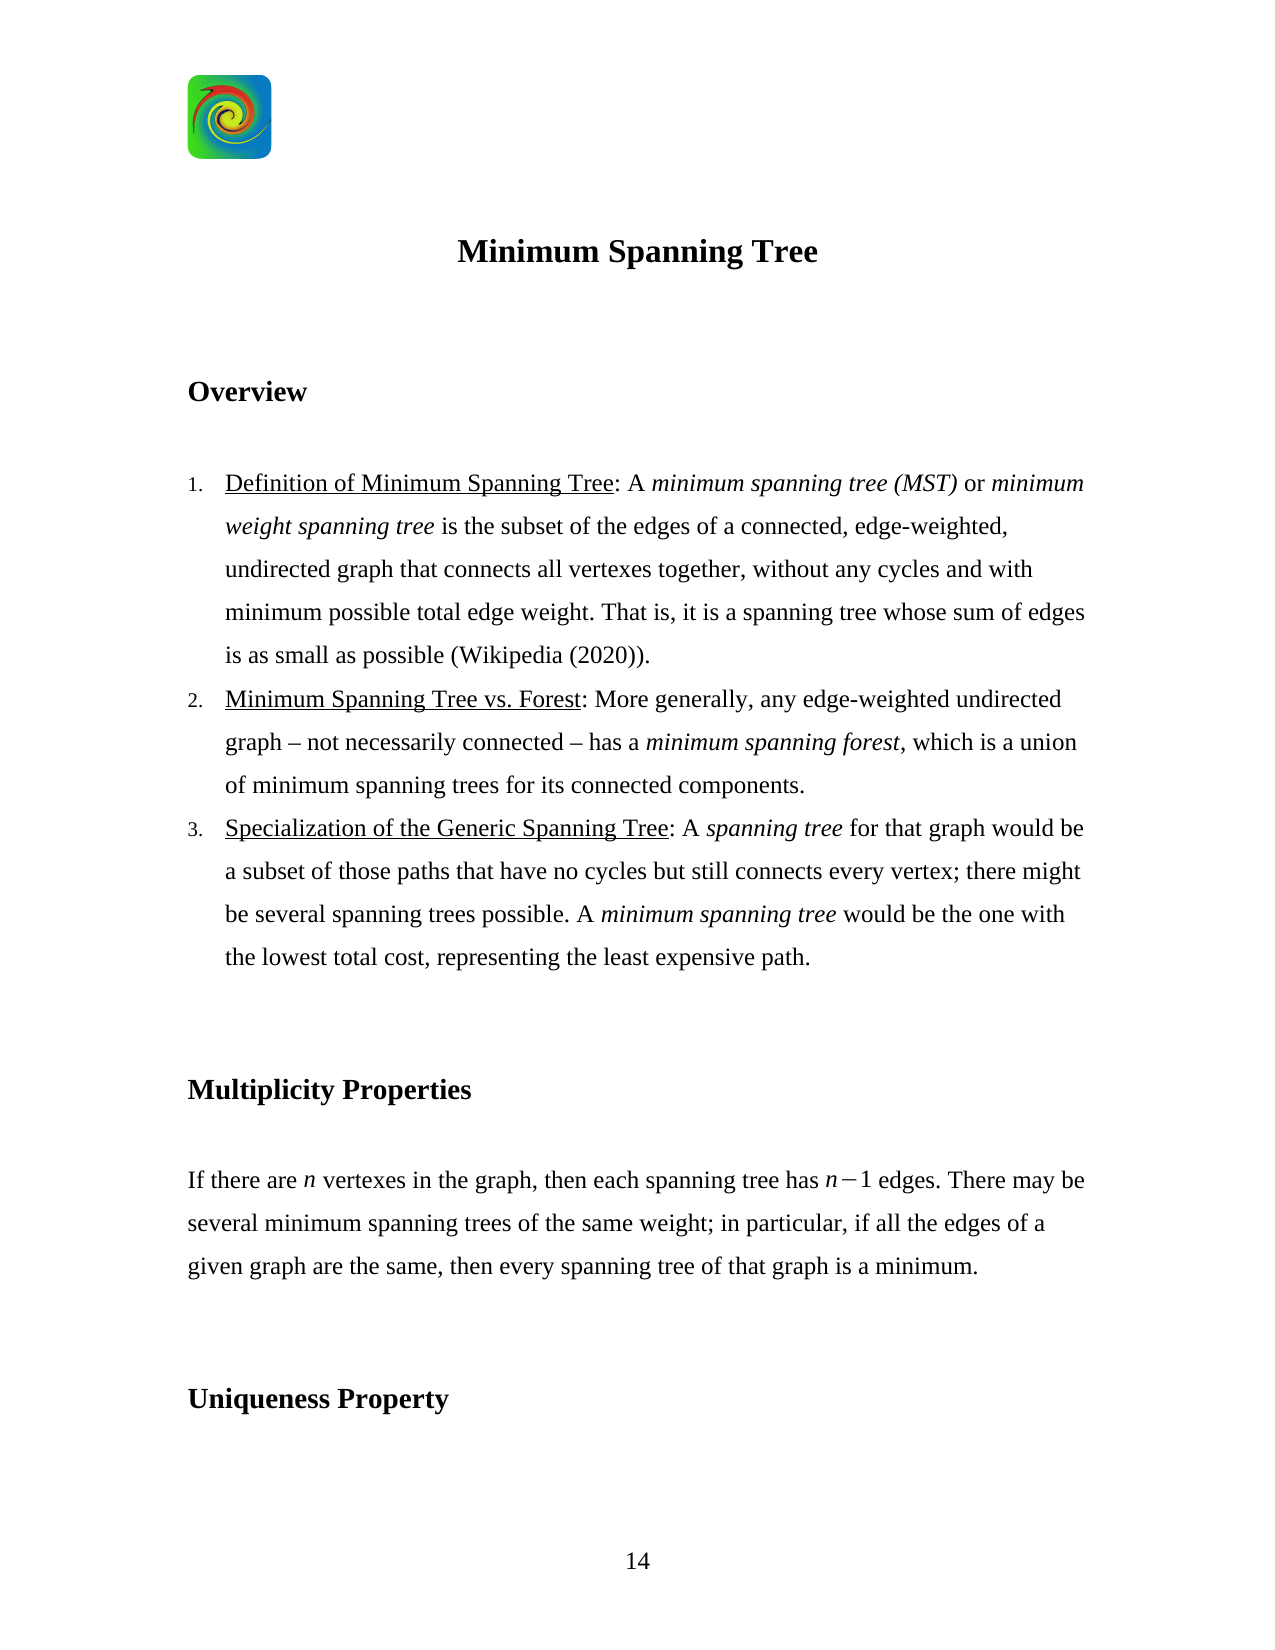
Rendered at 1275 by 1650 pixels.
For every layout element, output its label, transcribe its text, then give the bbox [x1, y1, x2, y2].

text Uniqueness Property [187, 1381, 1087, 1414]
picture [187, 75, 261, 159]
list Minimum Spanning Tree vs. Forest: More generally, any edge-weighted undirected graph – not necessarily connected – has a minimum spanning forest, which is a union of minimum spanning trees for its connected components. [187, 684, 1087, 799]
text Multiplicity Properties [187, 1072, 1087, 1105]
list Definition of Minimum Spanning Tree: A minimum spanning tree (MST) or minimum weight spanning tree is the subset of the edges of a connected, edge-weighted, undirected graph that connects all vertexes together, without any cycles and with minimum possible total edge weight. That is, it is a spanning tree whose sum of edges is as small as possible (Wikipedia (2020)). [187, 468, 1087, 669]
text Overview [187, 374, 1087, 408]
picture [220, 75, 272, 159]
list Specialization of the Generic Spanning Tree: A spanning tree for that graph would be a subset of those paths that have no cycles but still connects every vertex; there might be several spanning trees possible. A minimum spanning tree would be the one with the lowest total cost, representing the least expensive path. [187, 813, 1087, 971]
text Minimum Spanning Tree [187, 231, 1087, 269]
text If there are vertexes in the graph, then each spanning tree has edges. There may be several minimum spanning trees of the same weight; in particular, if all the edges of a given graph are the same, then every spanning tree of that graph is a minimum. [187, 1165, 1087, 1280]
